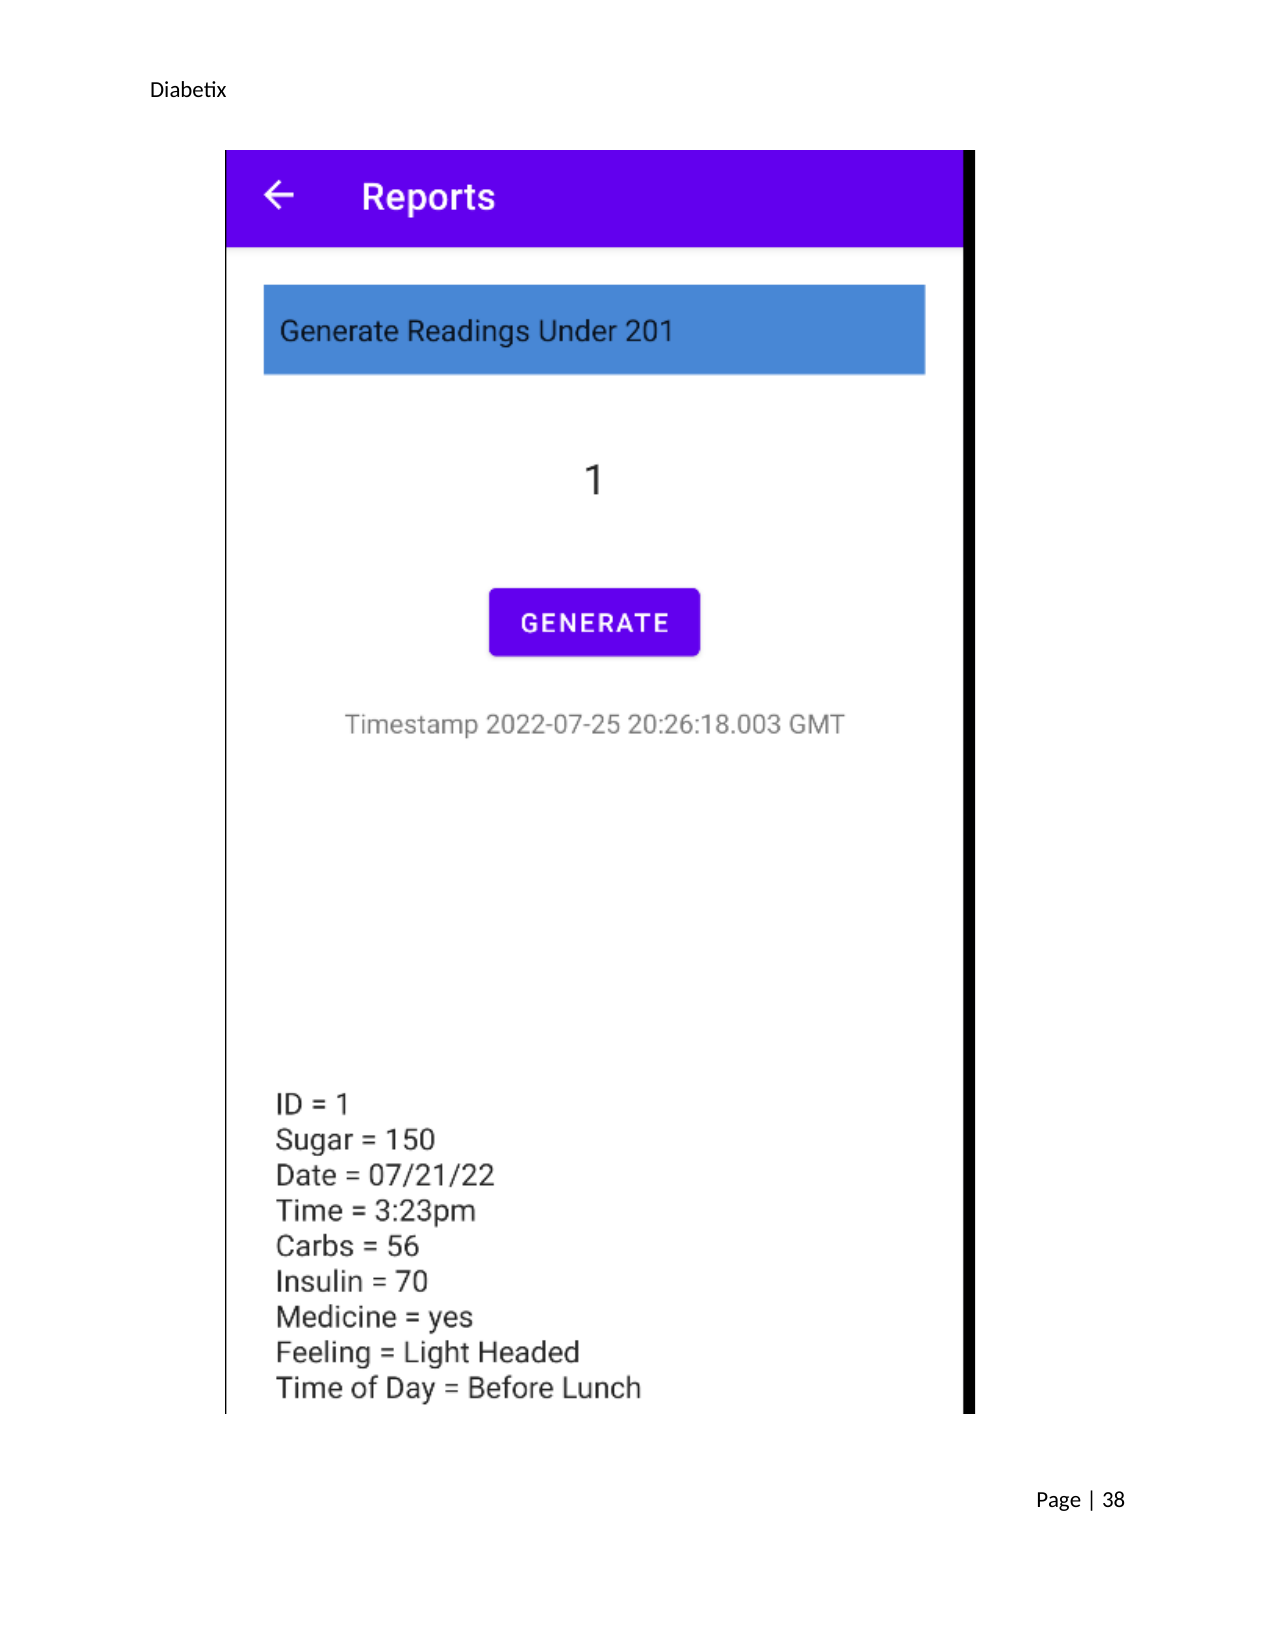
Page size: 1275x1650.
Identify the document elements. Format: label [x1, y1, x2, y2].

picture [225, 150, 976, 1414]
